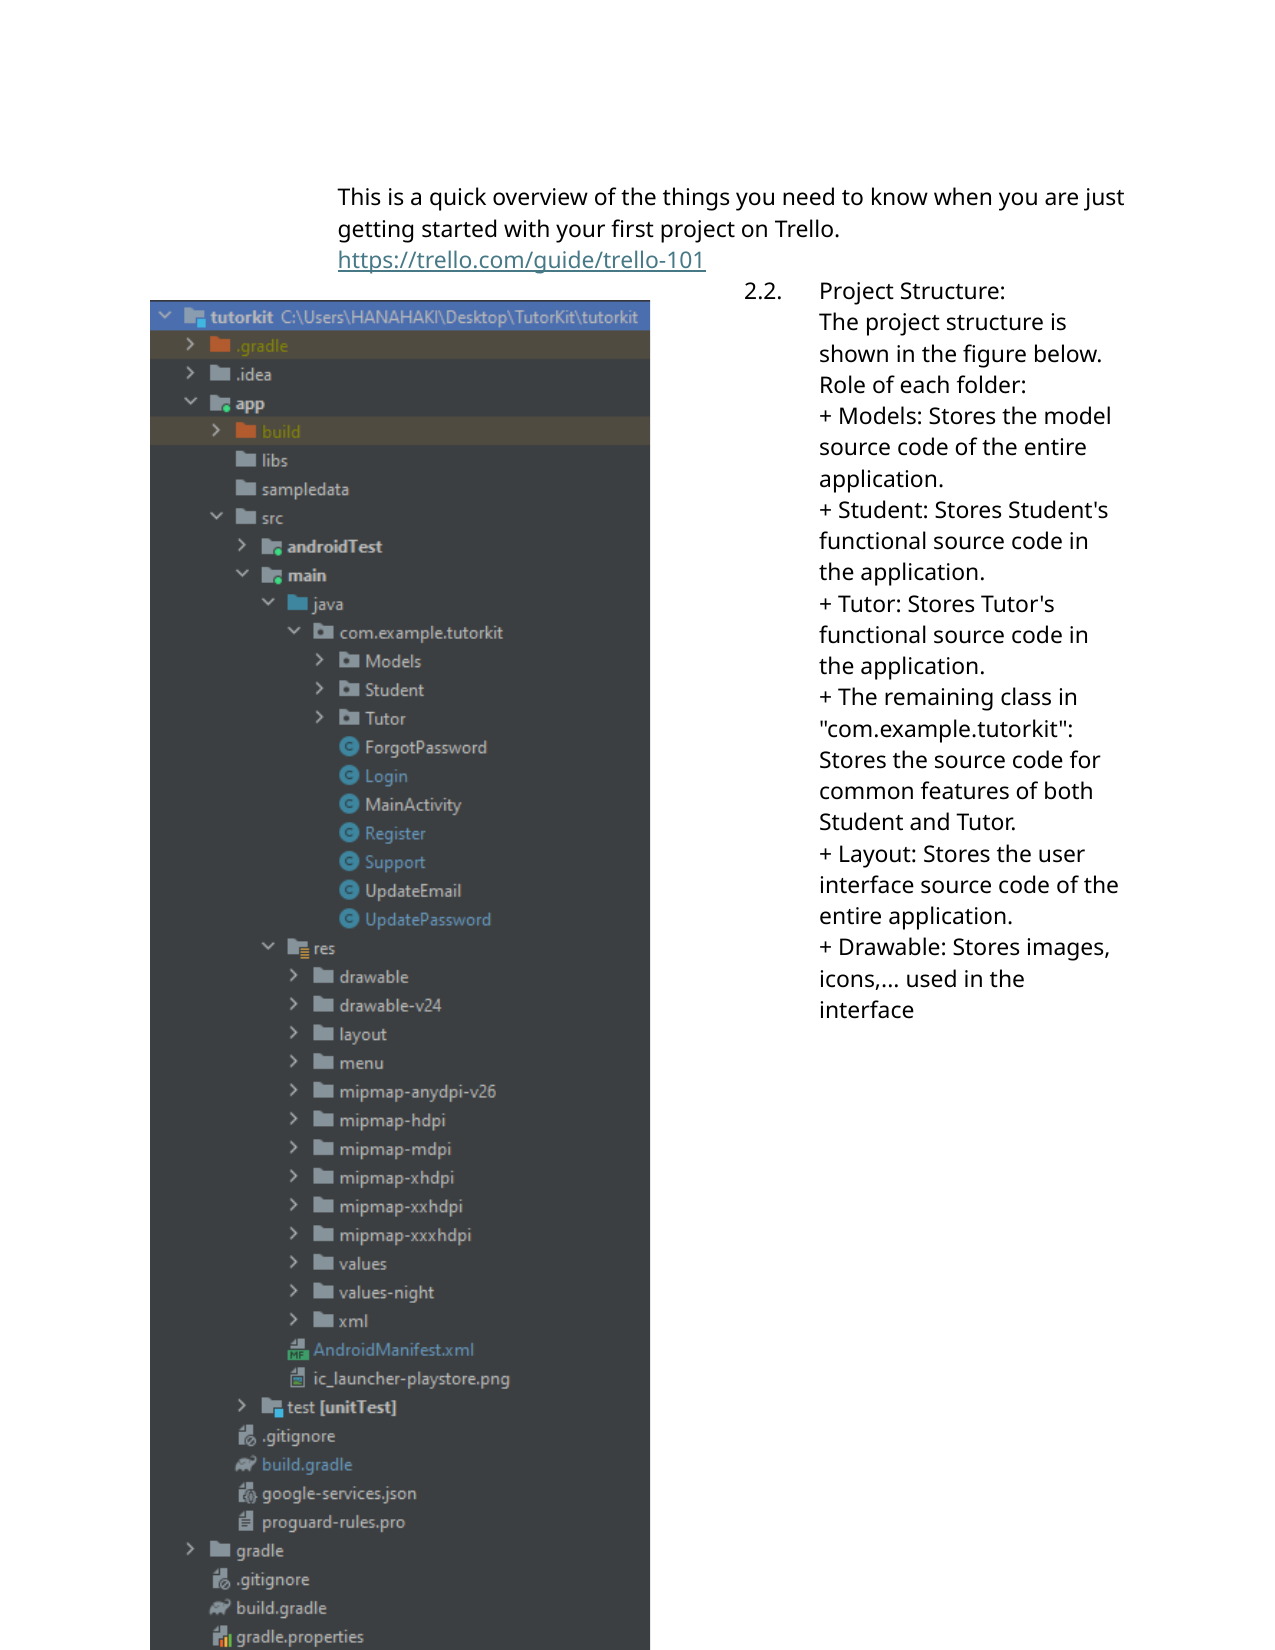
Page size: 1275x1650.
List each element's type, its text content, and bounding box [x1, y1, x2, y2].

list + Drawable: Stores images, icons,... used in the interface [650, 931, 1125, 1025]
list https://trello.com/guide/trello-101 [337, 244, 1125, 275]
list The project structure is shown in the figure below. Role of each folder: [650, 306, 1125, 400]
list + Tutor: Stores Tutor's functional source code in the application. [650, 587, 1125, 681]
list Project Structure: [225, 275, 1125, 306]
list + Layout: Stores the user interface source code of the entire application. [650, 837, 1125, 931]
list + The remaining class in "com.example.tutorkit": Stores the source code for common features of both Student and Tutor. [650, 681, 1125, 837]
list This is a quick overview of the things you need to know when you are just getting started with your first project on Trello. [337, 181, 1125, 244]
list + Student: Stores Student's functional source code in the application. [650, 494, 1125, 587]
list + Models: Stores the model source code of the entire application. [650, 400, 1125, 494]
picture [150, 300, 650, 1650]
